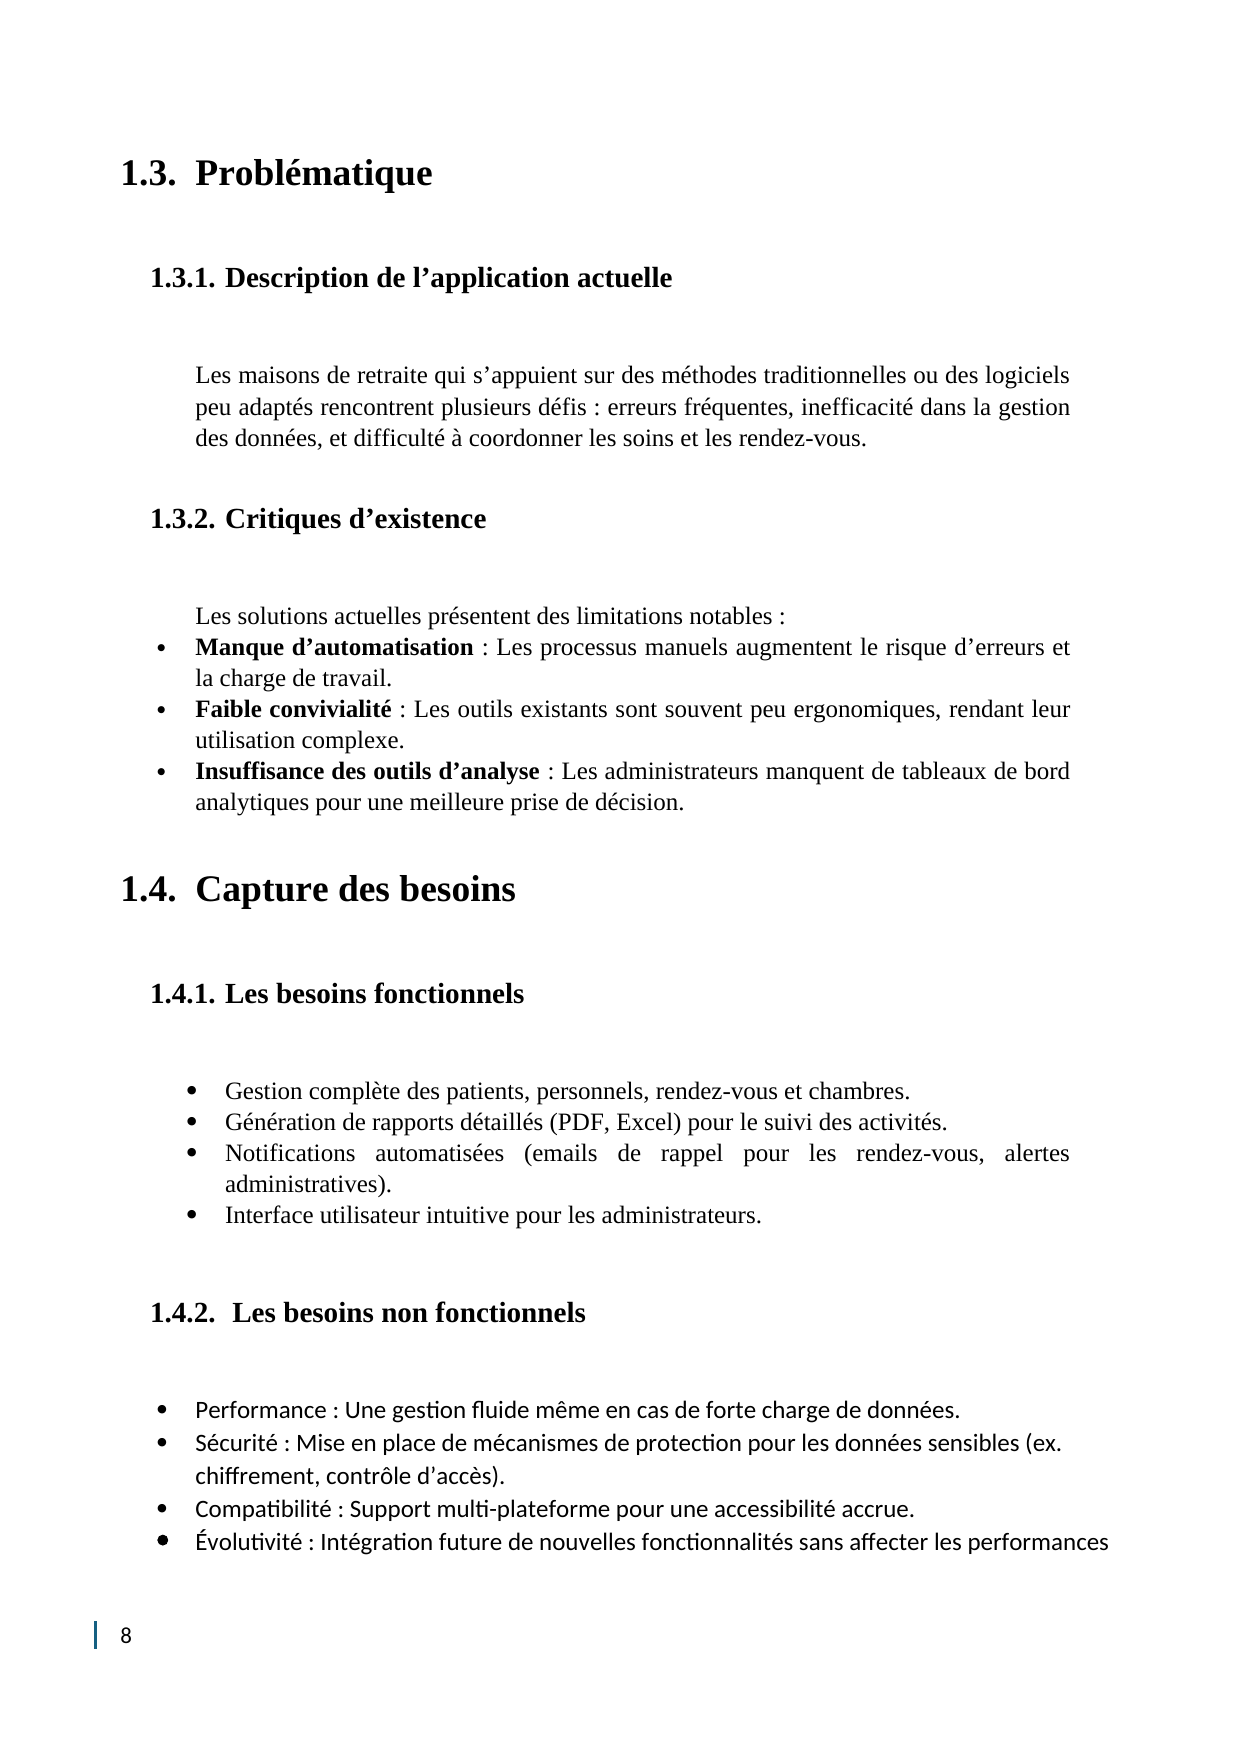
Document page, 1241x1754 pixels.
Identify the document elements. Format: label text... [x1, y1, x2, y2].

subtitle Interface utilisateur intuitive pour les administrateurs. [187, 1200, 1071, 1229]
subtitle Problématique [120, 150, 1181, 193]
subtitle Notifications automatisées (emails de rappel pour les rendez-vous, alertes administratives). [187, 1138, 1071, 1198]
list Les solutions actuelles présentent des limitations notables : [195, 601, 1071, 630]
list Évolutivité : Intégration future de nouvelles fonctionnalités sans affecter les performances [158, 1526, 1181, 1557]
list Performance : Une gestion fluide même en cas de forte charge de données. [158, 1394, 1181, 1425]
list Sécurité : Mise en place de mécanismes de protection pour les données sensibles (ex. chiffrement, contrôle d’accès). [158, 1427, 1181, 1491]
list Faible convivialité : Les outils existants sont souvent peu ergonomiques, rendant leur utilisation complexe. [158, 694, 1071, 754]
subtitle Critiques d’existence [150, 501, 1071, 535]
list Insuffisance des outils d’analyse : Les administrateurs manquent de tableaux de bord analytiques pour une meilleure prise de décision. [158, 756, 1071, 816]
list Les maisons de retraite qui s’appuient sur des méthodes traditionnelles ou des logiciels peu adaptés rencontrent plusieurs défis : erreurs fréquentes, inefficacité dans la gestion des données, et difficulté à coordonner les soins et les rendez-vous. [195, 361, 1071, 451]
subtitle Description de l’application actuelle [150, 260, 1071, 294]
list Compatibilité : Support multi-plateforme pour une accessibilité accrue. [158, 1493, 1181, 1524]
list Manque d’automatisation : Les processus manuels augmentent le risque d’erreurs et la charge de travail. [158, 632, 1071, 692]
subtitle Capture des besoins [120, 866, 1181, 909]
subtitle Gestion complète des patients, personnels, rendez-vous et chambres. [187, 1076, 1071, 1105]
subtitle Les besoins non fonctionnels [150, 1295, 1071, 1328]
subtitle Les besoins fonctionnels [150, 976, 1071, 1010]
subtitle Génération de rapports détaillés (PDF, Excel) pour le suivi des activités. [187, 1107, 1071, 1136]
